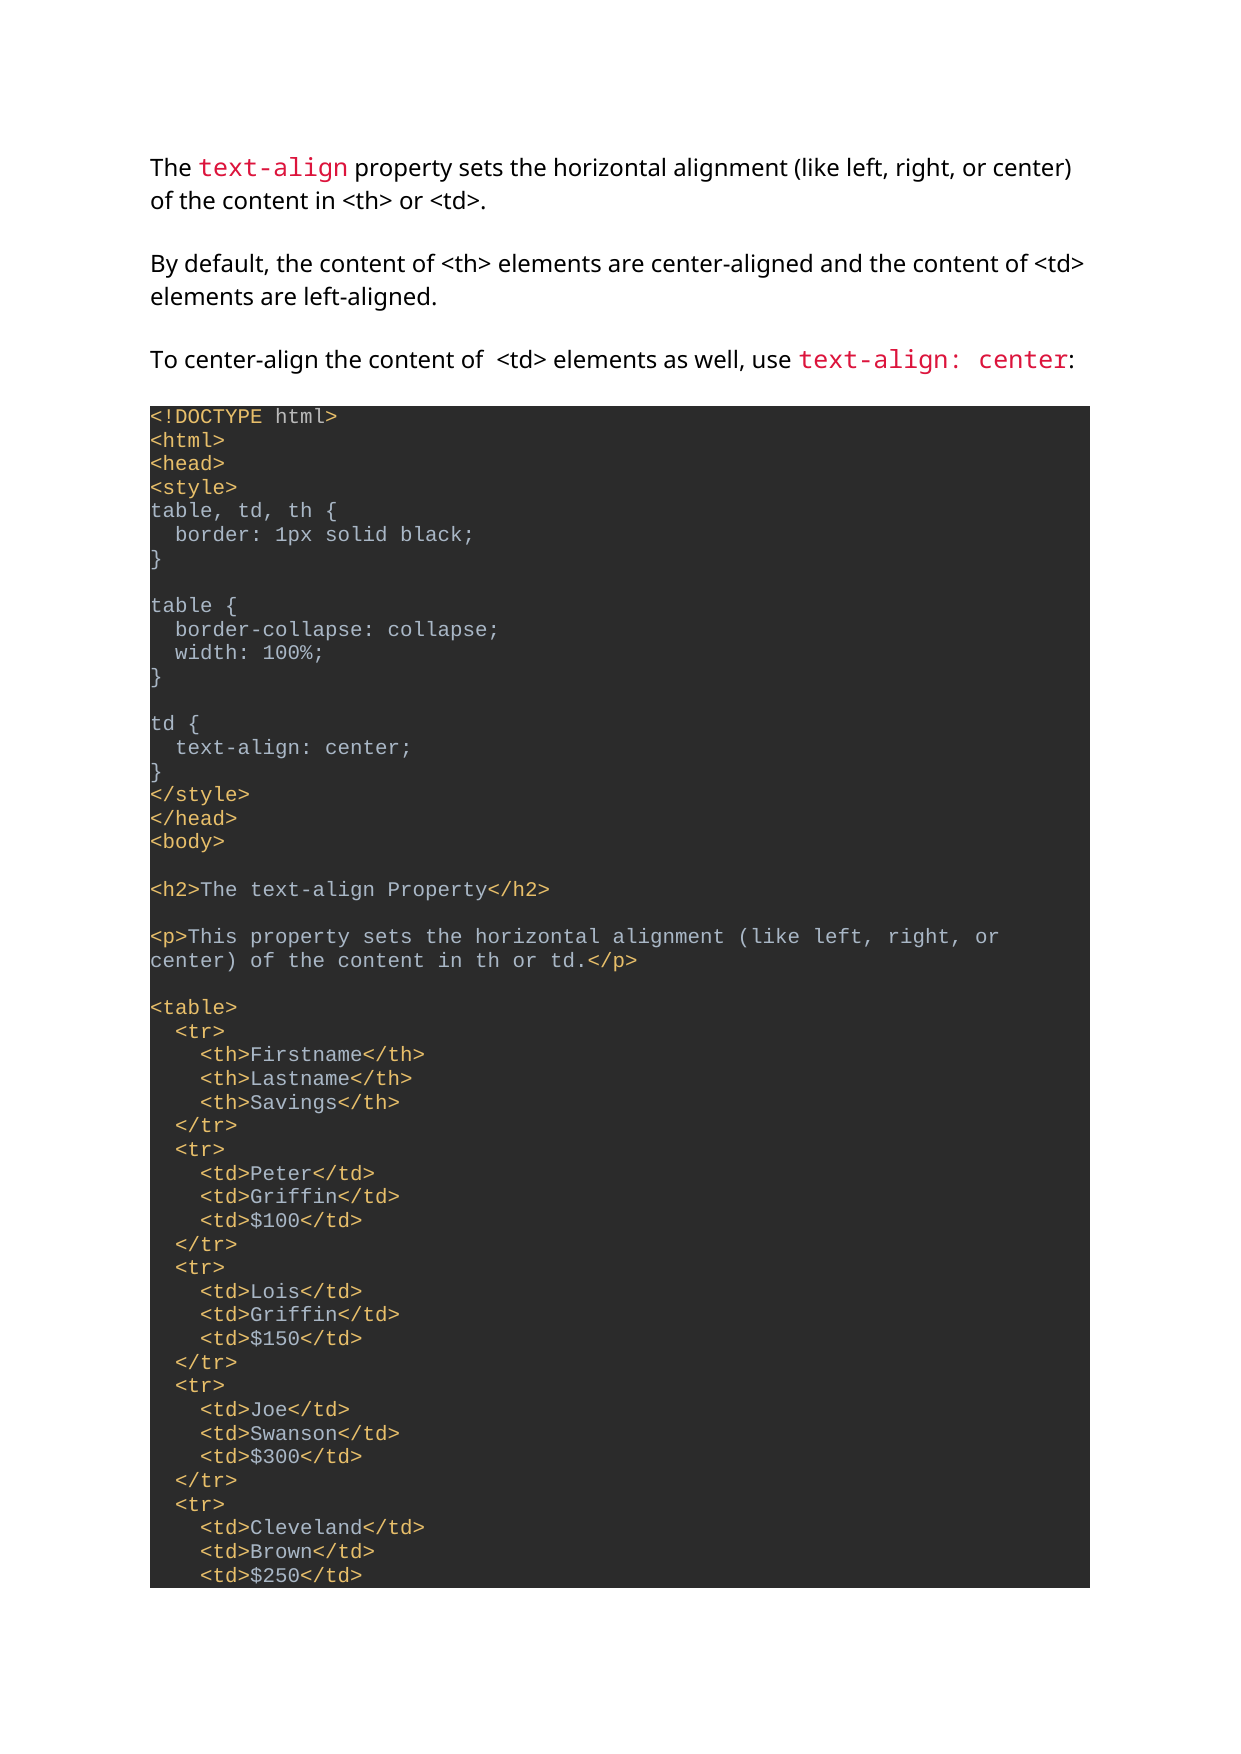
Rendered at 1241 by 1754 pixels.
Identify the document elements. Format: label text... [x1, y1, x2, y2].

text The text-align property sets the horizontal alignment (like left, right, or center) of the content in <th> or <td>. [150, 150, 1090, 217]
text To center-align the content of <td> elements as well, use text-align: center: [150, 342, 1090, 376]
text By default, the content of <th> elements are center-aligned and the content of <td> elements are left-aligned. [150, 247, 1090, 312]
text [150, 406, 1090, 1588]
